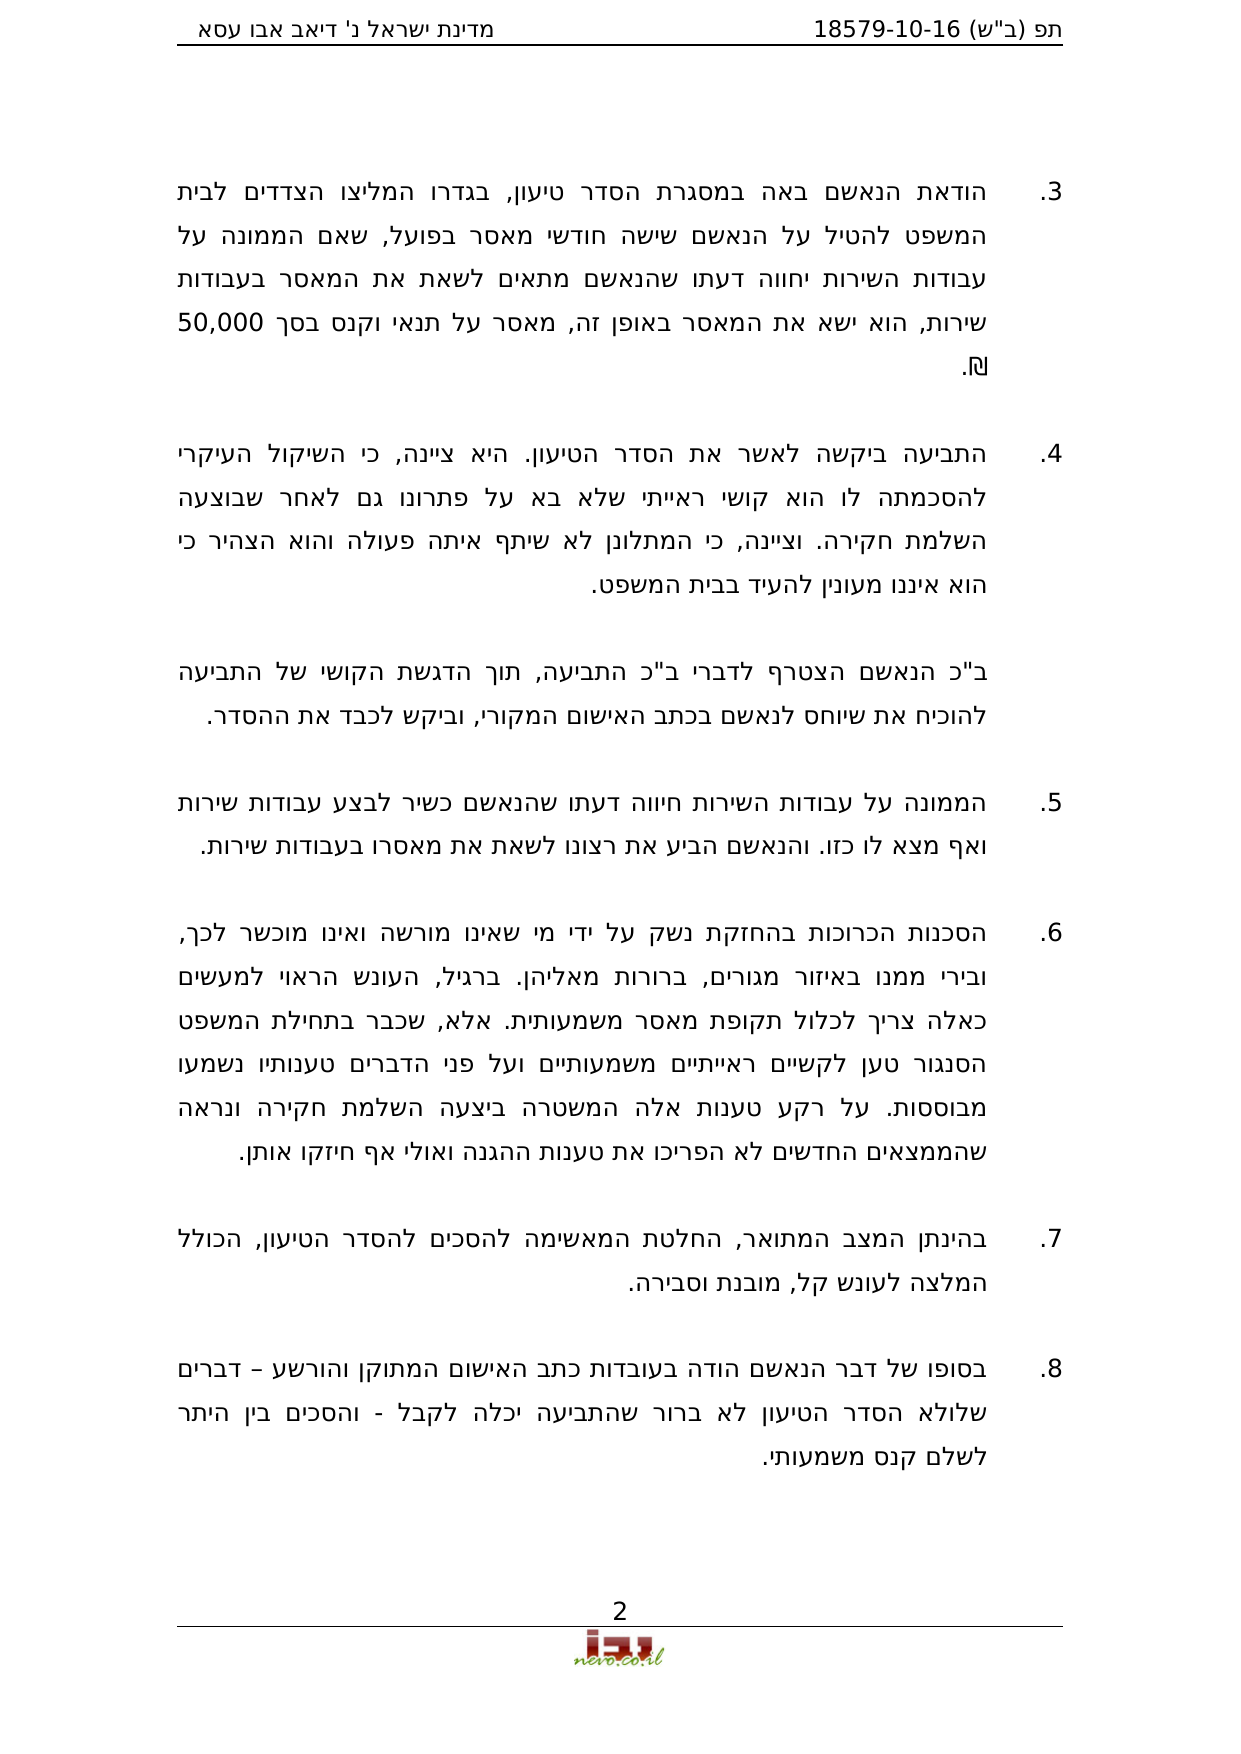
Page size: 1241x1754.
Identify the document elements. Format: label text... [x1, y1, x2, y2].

text ב"כ הנאשם הצטרף לדברי ב"כ התביעה, תוך הדגשת הקושי של התביעה להוכיח את שיוחס לנאשם בכתב האישום המקורי, וביקש לכבד את ההסדר. [177, 657, 988, 730]
text 7. בהינתן המצב המתואר, החלטת המאשימה להסכים להסדר הטיעון, הכולל המלצה לעונש קל, מובנת וסבירה. [177, 1224, 1063, 1297]
text 5. הממונה על עבודות השירות חיווה דעתו שהנאשם כשיר לבצע עבודות שירות ואף מצא לו כזו. והנאשם הביע את רצונו לשאת את מאסרו בעבודות שירות. [177, 788, 1063, 861]
text 6. הסכנות הכרוכות בהחזקת נשק על ידי מי שאינו מורשה ואינו מוכשר לכך, ובירי ממנו באיזור מגורים, ברורות מאליהן. ברגיל, העונש הראוי למעשים כאלה צריך לכלול תקופת מאסר משמעותית. אלא, שכבר בתחילת המשפט הסנגור טען לקשיים ראייתיים משמעותיים ועל פני הדברים טענותיו נשמעו מבוססות. על רקע טענות אלה המשטרה ביצעה השלמת חקירה ונראה שהממצאים החדשים לא הפריכו את טענות ההגנה ואולי אף חיזקו אותן. [177, 918, 1063, 1166]
text 8. בסופו של דבר הנאשם הודה בעובדות כתב האישום המתוקן והורשע – דברים שלולא הסדר הטיעון לא ברור שהתביעה יכלה לקבל - והסכים בין היתר לשלם קנס משמעותי. [177, 1355, 1063, 1471]
picture [574, 1629, 666, 1667]
text 4. התביעה ביקשה לאשר את הסדר הטיעון. היא ציינה, כי השיקול העיקרי להסכמתה לו הוא קושי ראייתי שלא בא על פתרונו גם לאחר שבוצעה השלמת חקירה. וציינה, כי המתלונן לא שיתף איתה פעולה והוא הצהיר כי הוא איננו מעונין להעיד בבית המשפט. [177, 439, 1063, 599]
text 3. הודאת הנאשם באה במסגרת הסדר טיעון, בגדרו המליצו הצדדים לבית המשפט להטיל על הנאשם שישה חודשי מאסר בפועל, שאם הממונה על עבודות השירות יחווה דעתו שהנאשם מתאים לשאת את המאסר בעבודות שירות, הוא ישא את המאסר באופן זה, מאסר על תנאי וקנס בסך 50,000 ₪. [177, 177, 1063, 381]
